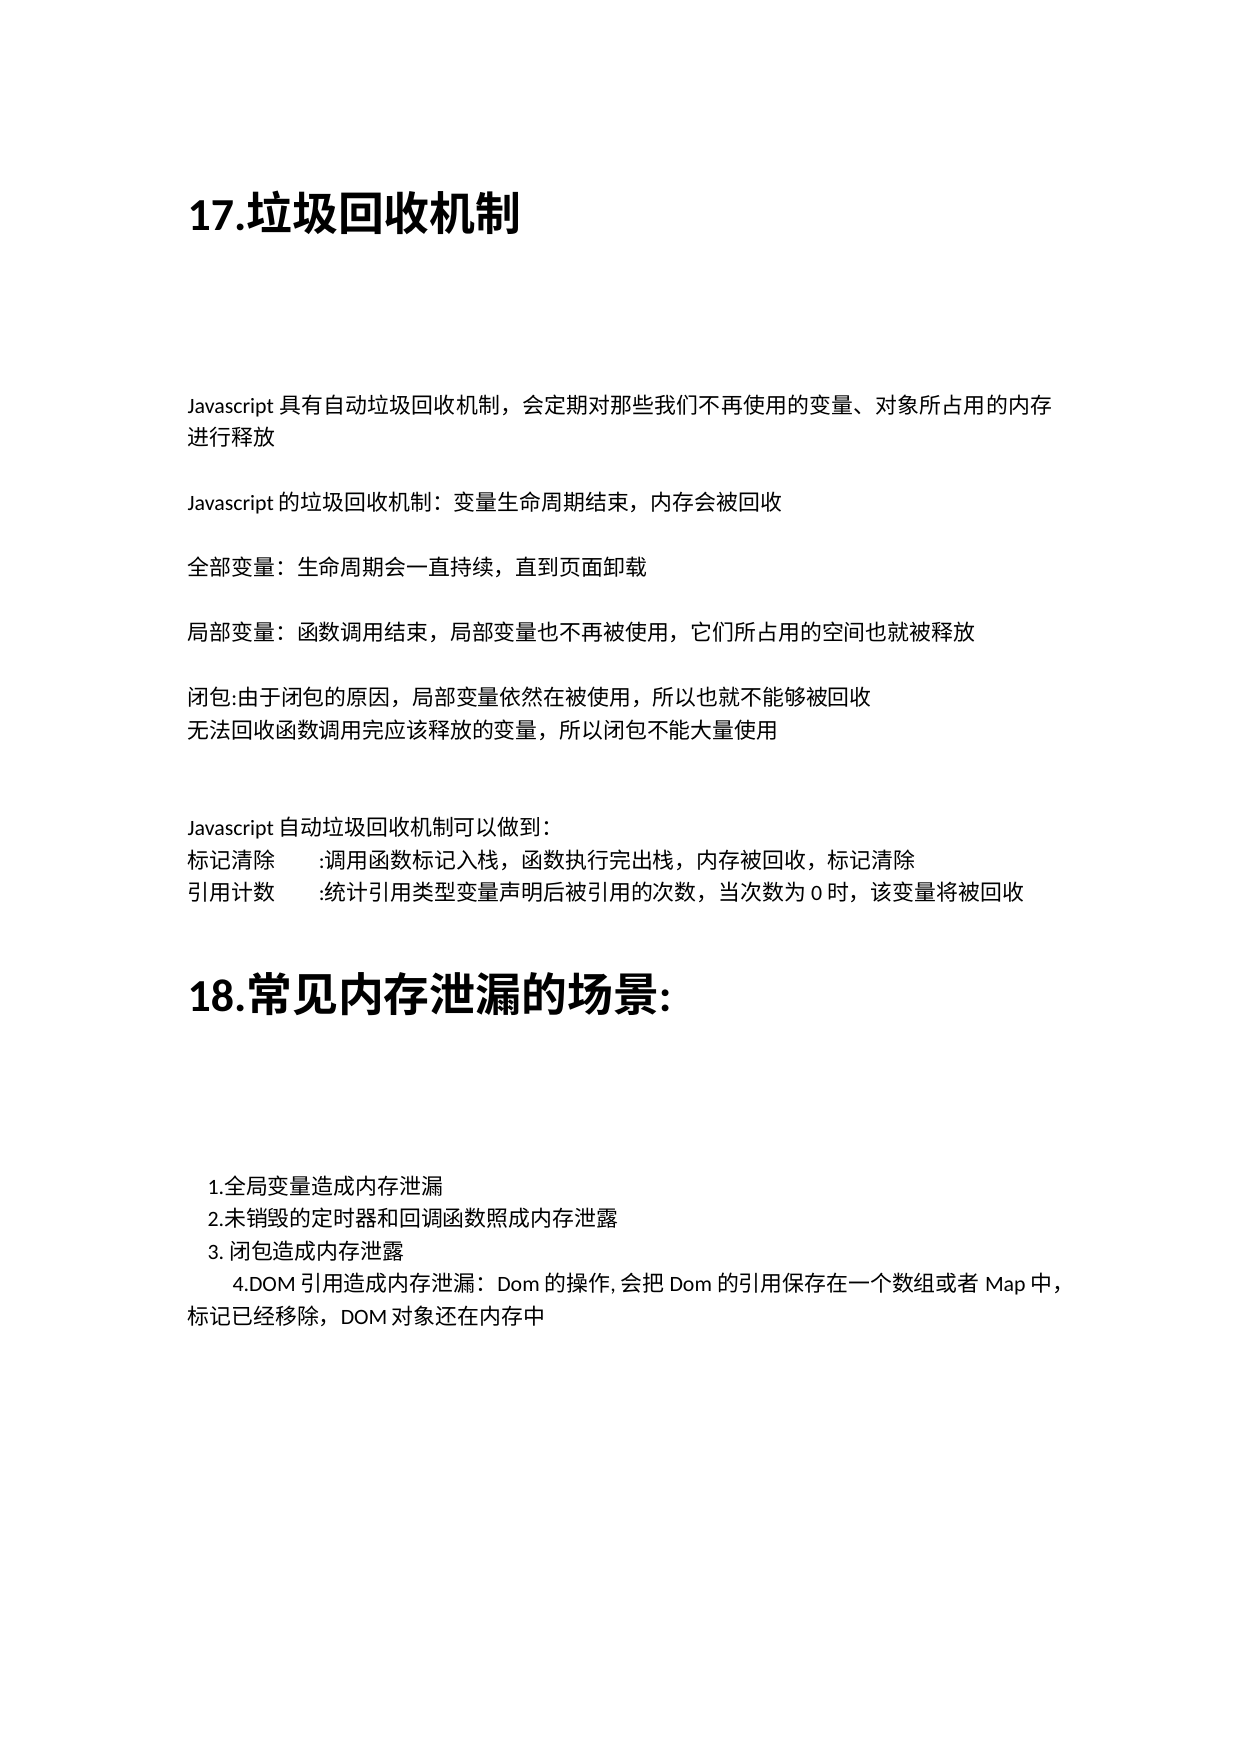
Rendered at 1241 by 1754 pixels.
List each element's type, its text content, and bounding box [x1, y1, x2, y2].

subtitle 18.常见内存泄漏的场景: [187, 943, 1053, 1040]
text 2.未销毁的定时器和回调函数照成内存泄露 [187, 1201, 1053, 1233]
text Javascript 的垃圾回收机制：变量生命周期结束，内存会被回收 [187, 485, 1053, 517]
text 全部变量：生命周期会一直持续，直到页面卸载 [187, 550, 1053, 582]
text 3. 闭包造成内存泄露 [187, 1233, 1053, 1266]
text 1.全局变量造成内存泄漏 [187, 1168, 1053, 1201]
text Javascript 具有自动垃圾回收机制，会定期对那些我们不再使用的变量、对象所占用的内存进行释放 [187, 387, 1053, 452]
text 引用计数 :统计引用类型变量声明后被引用的次数，当次数为 0 时，该变量将被回收 [187, 875, 1053, 907]
text 无法回收函数调用完应该释放的变量，所以闭包不能大量使用 [187, 712, 1053, 745]
subtitle 17.垃圾回收机制 [187, 162, 1053, 259]
text 标记清除 :调用函数标记入栈，函数执行完出栈，内存被回收，标记清除 [187, 842, 1053, 875]
text Javascript 自动垃圾回收机制可以做到： [187, 810, 1053, 842]
text 4.DOM引用造成内存泄漏：Dom 的操作, 会把 Dom 的引用保存在一个数组或者 Map 中，标记已经移除，DOM对象还在内存中 [187, 1266, 1053, 1331]
text 局部变量：函数调用结束，局部变量也不再被使用，它们所占用的空间也就被释放 [187, 615, 1053, 647]
text 闭包:由于闭包的原因，局部变量依然在被使用，所以也就不能够被回收 [187, 680, 1053, 712]
